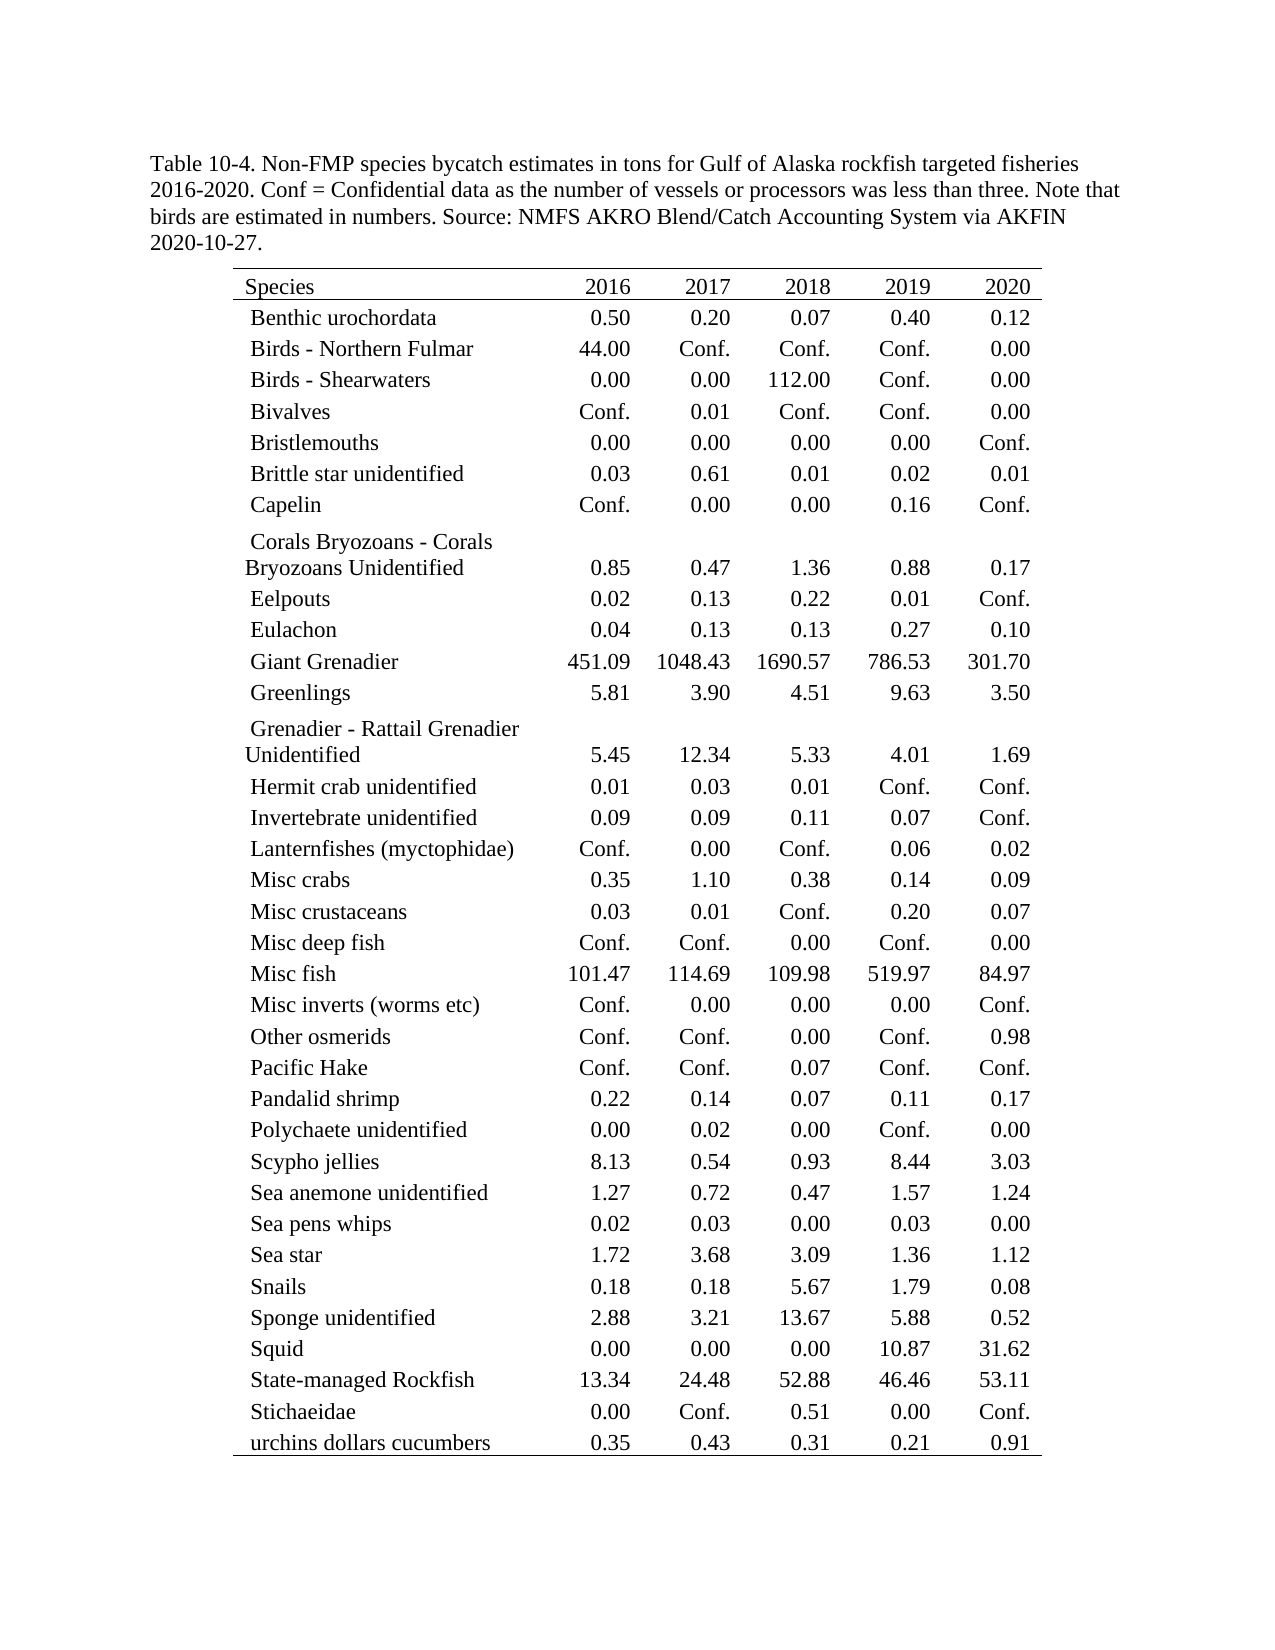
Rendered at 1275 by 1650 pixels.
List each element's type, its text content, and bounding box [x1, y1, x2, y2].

table_cell Corals Bryozoans - Corals Bryozoans Unidentified [233, 518, 542, 580]
table_cell Conf. [942, 987, 1042, 1018]
table_cell 52.88 [742, 1362, 842, 1393]
table_cell Conf. [842, 393, 942, 424]
table_cell Conf. [642, 924, 742, 955]
table_cell Grenadier - Rattail Grenadier Unidentified [233, 705, 542, 768]
table_cell Conf. [742, 893, 842, 924]
table_cell 0.10 [942, 612, 1042, 643]
table_cell 0.00 [542, 1112, 642, 1143]
table_cell 0.00 [842, 1393, 942, 1424]
table_cell 0.00 [642, 830, 742, 862]
table_header 2018 [742, 269, 842, 299]
table_cell 0.14 [642, 1080, 742, 1112]
table_cell 1.27 [542, 1174, 642, 1205]
table_cell Birds - Shearwaters [233, 362, 542, 393]
table_cell 13.34 [542, 1362, 642, 1393]
table_cell 0.03 [642, 1205, 742, 1237]
table_cell 0.00 [842, 987, 942, 1018]
table_cell Squid [233, 1330, 542, 1362]
table_cell 0.72 [642, 1174, 742, 1205]
table_cell Polychaete unidentified [233, 1112, 542, 1143]
table_cell 0.00 [742, 987, 842, 1018]
table_cell 3.90 [642, 674, 742, 705]
table_cell 0.13 [642, 580, 742, 612]
table_cell 0.02 [842, 455, 942, 487]
table_cell Conf. [542, 1018, 642, 1049]
table_cell Conf. [542, 393, 642, 424]
table_cell Sea anemone unidentified [233, 1174, 542, 1205]
table_cell urchins dollars cucumbers [233, 1424, 542, 1455]
table_cell 1048.43 [642, 643, 742, 674]
table_cell 44.00 [542, 330, 642, 362]
table_cell 0.09 [542, 799, 642, 830]
table_cell 13.67 [742, 1299, 842, 1330]
table_cell 0.00 [742, 487, 842, 518]
table_cell 0.01 [542, 768, 642, 799]
table_cell 0.02 [642, 1112, 742, 1143]
table_cell 0.00 [942, 330, 1042, 362]
table_cell 0.00 [542, 424, 642, 455]
table_cell 0.07 [842, 799, 942, 830]
table_cell Giant Grenadier [233, 643, 542, 674]
table_cell 0.20 [842, 893, 942, 924]
table_cell 0.03 [542, 455, 642, 487]
table_cell 1.57 [842, 1174, 942, 1205]
table_cell 0.08 [942, 1268, 1042, 1299]
table_cell 0.22 [742, 580, 842, 612]
table_cell 8.44 [842, 1143, 942, 1174]
table_cell 0.00 [742, 1205, 842, 1237]
table_cell 0.31 [742, 1424, 842, 1455]
table_header 2016 [542, 269, 642, 299]
table_cell 0.04 [542, 612, 642, 643]
table_cell 5.33 [742, 705, 842, 768]
table_cell Conf. [942, 580, 1042, 612]
table_cell 0.38 [742, 862, 842, 893]
table_cell 0.98 [942, 1018, 1042, 1049]
table_cell 0.27 [842, 612, 942, 643]
table_cell 0.01 [742, 768, 842, 799]
table_header 2017 [642, 269, 742, 299]
table_cell 3.03 [942, 1143, 1042, 1174]
table_cell Misc inverts (worms etc) [233, 987, 542, 1018]
table_cell Conf. [842, 1112, 942, 1143]
table_cell 46.46 [842, 1362, 942, 1393]
table_cell 0.00 [942, 393, 1042, 424]
table_cell Sea star [233, 1237, 542, 1268]
table_cell 0.11 [742, 799, 842, 830]
table_cell Misc fish [233, 955, 542, 987]
table_cell Conf. [942, 1049, 1042, 1080]
table_cell 0.00 [542, 1330, 642, 1362]
table_cell 53.11 [942, 1362, 1042, 1393]
table_cell 0.16 [842, 487, 942, 518]
table_cell 9.63 [842, 674, 942, 705]
table_cell 5.81 [542, 674, 642, 705]
table_cell 0.21 [842, 1424, 942, 1455]
table_cell 0.09 [942, 862, 1042, 893]
table_cell Invertebrate unidentified [233, 799, 542, 830]
table_cell Conf. [742, 330, 842, 362]
table_cell 0.02 [942, 830, 1042, 862]
table_cell 3.21 [642, 1299, 742, 1330]
table_cell Eulachon [233, 612, 542, 643]
table_cell 0.40 [842, 300, 942, 330]
table_cell 12.34 [642, 705, 742, 768]
table_cell Conf. [542, 830, 642, 862]
table_cell 0.00 [542, 1393, 642, 1424]
table_cell Hermit crab unidentified [233, 768, 542, 799]
table_cell 0.47 [742, 1174, 842, 1205]
table_cell 31.62 [942, 1330, 1042, 1362]
table_cell Conf. [942, 768, 1042, 799]
table_cell Conf. [942, 1393, 1042, 1424]
table_cell Bivalves [233, 393, 542, 424]
table_cell 0.06 [842, 830, 942, 862]
table_cell 0.01 [842, 580, 942, 612]
table_cell Greenlings [233, 674, 542, 705]
table_cell 0.20 [642, 300, 742, 330]
table_cell 0.88 [842, 518, 942, 580]
table_cell 0.00 [942, 1205, 1042, 1237]
table_cell Lanternfishes (myctophidae) [233, 830, 542, 862]
table_cell Benthic urochordata [233, 300, 542, 330]
table_cell 0.93 [742, 1143, 842, 1174]
table_header 2019 [842, 269, 942, 299]
table_cell Conf. [942, 799, 1042, 830]
table_cell 5.67 [742, 1268, 842, 1299]
table_cell 5.45 [542, 705, 642, 768]
table_cell 0.00 [742, 1018, 842, 1049]
table_cell 0.35 [542, 862, 642, 893]
table_cell 0.17 [942, 1080, 1042, 1112]
table_cell 786.53 [842, 643, 942, 674]
table_cell Conf. [842, 1049, 942, 1080]
table_cell 1.24 [942, 1174, 1042, 1205]
table_cell 0.13 [642, 612, 742, 643]
table_cell 0.00 [942, 362, 1042, 393]
table_cell Pandalid shrimp [233, 1080, 542, 1112]
table_cell Misc crustaceans [233, 893, 542, 924]
table_cell Conf. [542, 1049, 642, 1080]
table_cell 0.00 [942, 924, 1042, 955]
table_cell 0.50 [542, 300, 642, 330]
table_cell Conf. [742, 830, 842, 862]
table_cell 0.00 [842, 424, 942, 455]
table_cell 0.00 [642, 362, 742, 393]
table_cell 3.50 [942, 674, 1042, 705]
table_cell Conf. [942, 424, 1042, 455]
table_cell 5.88 [842, 1299, 942, 1330]
table_cell 0.00 [642, 487, 742, 518]
table_cell 0.02 [542, 1205, 642, 1237]
table_cell 0.35 [542, 1424, 642, 1455]
table_cell Bristlemouths [233, 424, 542, 455]
table_cell 3.68 [642, 1237, 742, 1268]
table_cell 0.07 [742, 1049, 842, 1080]
table_cell 0.01 [742, 455, 842, 487]
table_cell Misc crabs [233, 862, 542, 893]
table_cell 0.00 [742, 924, 842, 955]
table_cell 0.11 [842, 1080, 942, 1112]
table_cell 0.00 [942, 1112, 1042, 1143]
table_cell Sponge unidentified [233, 1299, 542, 1330]
table_cell 0.02 [542, 580, 642, 612]
table_cell Conf. [842, 330, 942, 362]
table_cell Snails [233, 1268, 542, 1299]
table_cell 1.10 [642, 862, 742, 893]
table_cell Conf. [642, 1393, 742, 1424]
table_cell Misc deep fish [233, 924, 542, 955]
table_cell Birds - Northern Fulmar [233, 330, 542, 362]
table_header 2020 [942, 269, 1042, 299]
table_cell Sea pens whips [233, 1205, 542, 1237]
table_cell 0.61 [642, 455, 742, 487]
table_cell Conf. [542, 924, 642, 955]
table_cell 1.79 [842, 1268, 942, 1299]
table_cell Conf. [842, 362, 942, 393]
table_cell Conf. [942, 487, 1042, 518]
table_cell 0.01 [642, 393, 742, 424]
table_cell 3.09 [742, 1237, 842, 1268]
table_cell 0.00 [642, 424, 742, 455]
table_cell Eelpouts [233, 580, 542, 612]
table_cell 84.97 [942, 955, 1042, 987]
table_cell 8.13 [542, 1143, 642, 1174]
table_cell 0.52 [942, 1299, 1042, 1330]
table_header Species [233, 269, 542, 299]
table_cell 1.36 [742, 518, 842, 580]
table_cell 0.00 [642, 987, 742, 1018]
table_cell 0.51 [742, 1393, 842, 1424]
table_cell 10.87 [842, 1330, 942, 1362]
table_cell 1690.57 [742, 643, 842, 674]
table_cell 1.72 [542, 1237, 642, 1268]
table_cell 0.00 [742, 1112, 842, 1143]
table_cell Conf. [642, 1018, 742, 1049]
table_cell 519.97 [842, 955, 942, 987]
table_cell 301.70 [942, 643, 1042, 674]
table_cell 1.36 [842, 1237, 942, 1268]
table_cell 0.00 [542, 362, 642, 393]
table_cell 4.51 [742, 674, 842, 705]
table_cell 1.69 [942, 705, 1042, 768]
table_cell 0.22 [542, 1080, 642, 1112]
table_cell Conf. [642, 330, 742, 362]
table_cell 0.07 [742, 1080, 842, 1112]
table_cell 0.47 [642, 518, 742, 580]
table_cell 0.07 [742, 300, 842, 330]
table_cell 0.91 [942, 1424, 1042, 1455]
table_cell 0.07 [942, 893, 1042, 924]
text Table 10-4. Non-FMP species bycatch estimates in tons for Gulf of Alaska rockfish targeted fisheries 2016-2020. Conf = Confidential data as the number of vessels or processors was less than three. Note that birds are estimated in numbers. Source: NMFS AKRO Blend/Catch Accounting System via AKFIN 2020-10-27. [150, 150, 1125, 255]
table_cell 0.12 [942, 300, 1042, 330]
table_cell Brittle star unidentified [233, 455, 542, 487]
table_cell Conf. [842, 768, 942, 799]
table_cell 0.43 [642, 1424, 742, 1455]
table_cell Other osmerids [233, 1018, 542, 1049]
table_cell State-managed Rockfish [233, 1362, 542, 1393]
table_cell Conf. [642, 1049, 742, 1080]
table_cell Conf. [742, 393, 842, 424]
table_cell 0.00 [642, 1330, 742, 1362]
table_cell 0.18 [542, 1268, 642, 1299]
table_cell 0.13 [742, 612, 842, 643]
table_cell 114.69 [642, 955, 742, 987]
table_cell 0.00 [742, 1330, 842, 1362]
table_cell 0.00 [742, 424, 842, 455]
table_cell Conf. [542, 487, 642, 518]
table_cell Pacific Hake [233, 1049, 542, 1080]
table_cell 0.18 [642, 1268, 742, 1299]
table_cell 0.03 [842, 1205, 942, 1237]
table_cell 101.47 [542, 955, 642, 987]
table_cell 0.17 [942, 518, 1042, 580]
table_cell 4.01 [842, 705, 942, 768]
table_cell 0.01 [642, 893, 742, 924]
table_cell Scypho jellies [233, 1143, 542, 1174]
table_cell 112.00 [742, 362, 842, 393]
table_cell 0.14 [842, 862, 942, 893]
table_cell 0.09 [642, 799, 742, 830]
table_cell 0.03 [542, 893, 642, 924]
table_cell Stichaeidae [233, 1393, 542, 1424]
table_cell Conf. [542, 987, 642, 1018]
table_cell 109.98 [742, 955, 842, 987]
table_cell Conf. [842, 924, 942, 955]
table_cell 0.03 [642, 768, 742, 799]
table_cell Capelin [233, 487, 542, 518]
table_cell 1.12 [942, 1237, 1042, 1268]
table_cell 2.88 [542, 1299, 642, 1330]
table_cell 24.48 [642, 1362, 742, 1393]
table_cell 0.54 [642, 1143, 742, 1174]
table_cell 0.85 [542, 518, 642, 580]
table_cell Conf. [842, 1018, 942, 1049]
table_cell 451.09 [542, 643, 642, 674]
table_cell 0.01 [942, 455, 1042, 487]
